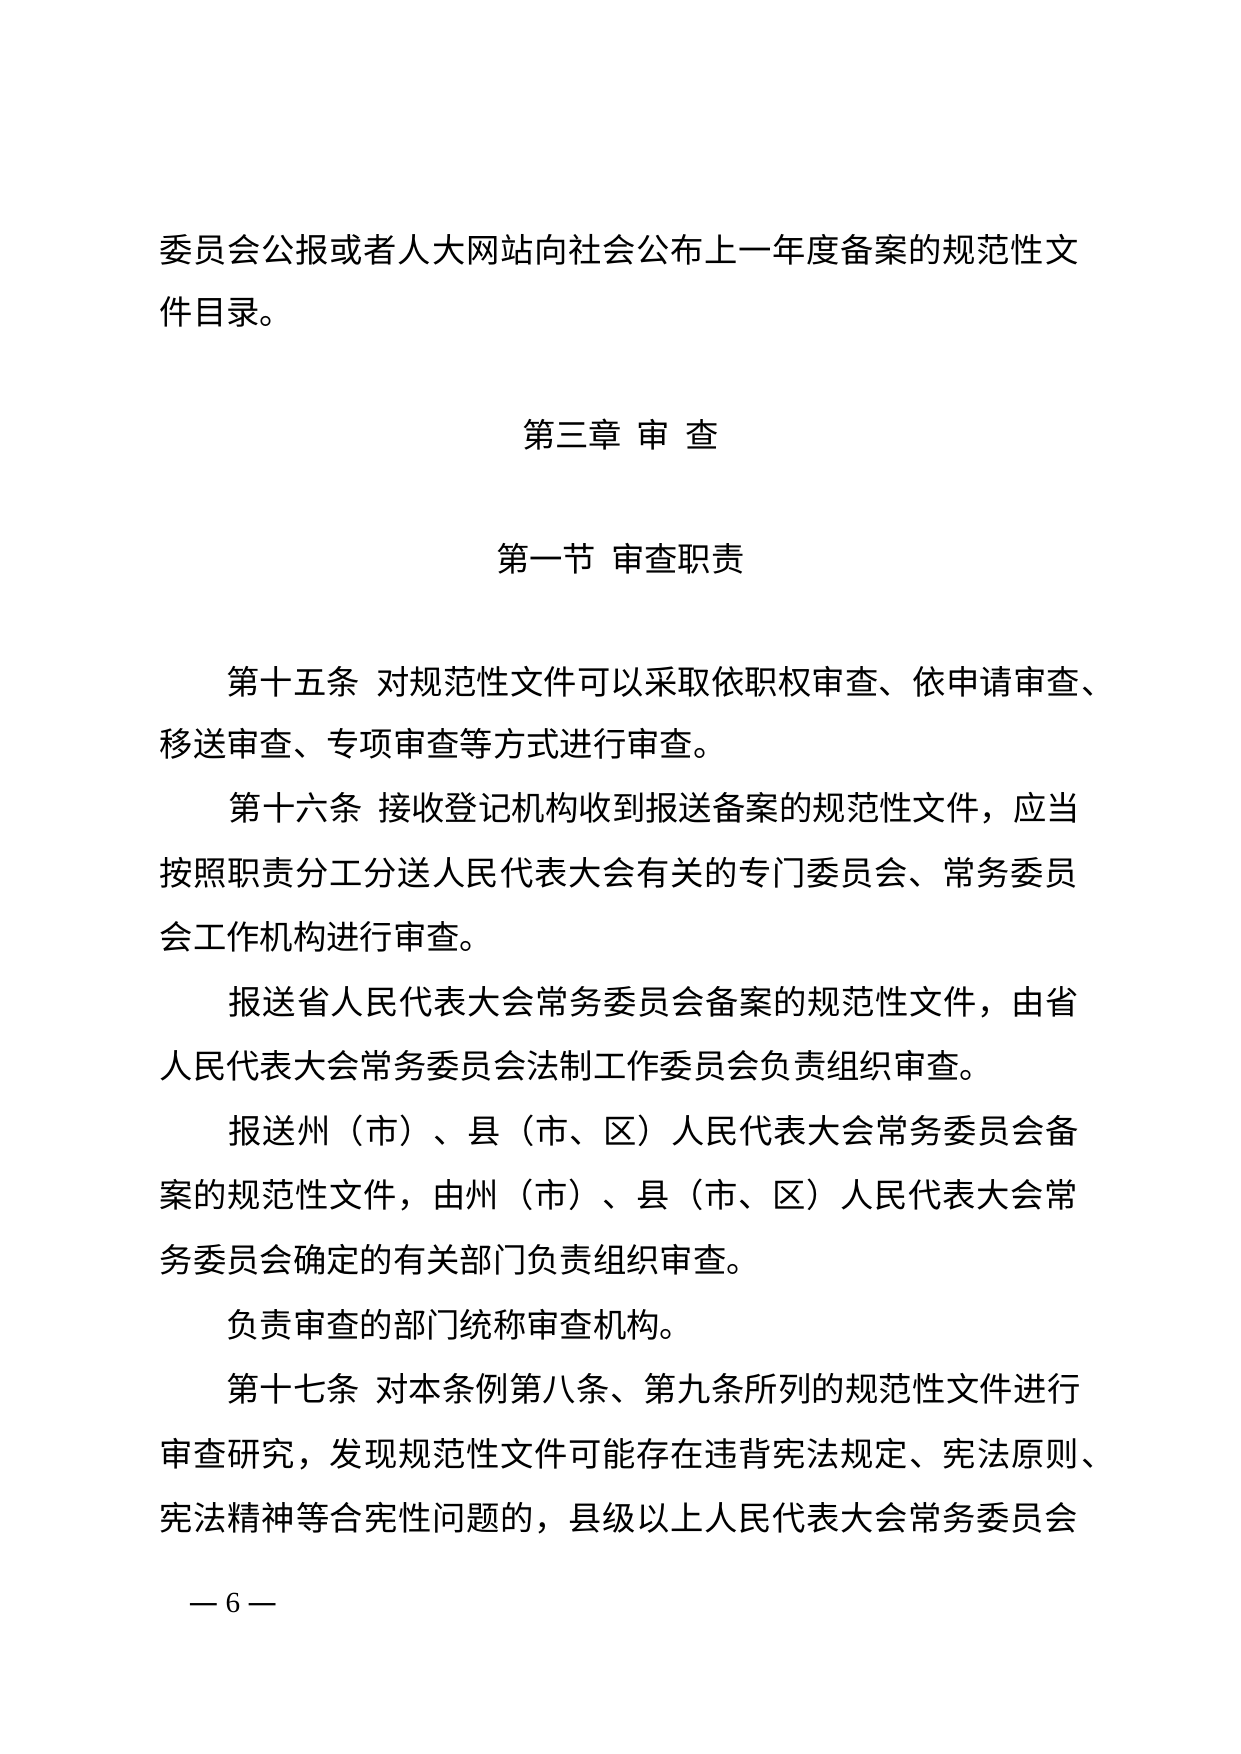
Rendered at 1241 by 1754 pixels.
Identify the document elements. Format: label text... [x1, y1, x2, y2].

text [159, 214, 1081, 337]
text 第十六条 接收登记机构收到报送备案的规范性文件，应当按照职责分工分送人民代表大会有关的专门委员会、常务委员会工作机构进行审查。 [159, 769, 1081, 962]
text 第三章 审 查 [159, 399, 1081, 460]
text 报送省人民代表大会常务委员会备案的规范性文件，由省人民代表大会常务委员会法制工作委员会负责组织审查。 [159, 962, 1081, 1092]
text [159, 1350, 1081, 1544]
text 报送州（市）、县（市、区）人民代表大会常务委员会备案的规范性文件，由州（市）、县（市、区）人民代表大会常务委员会确定的有关部门负责组织审查。 [159, 1092, 1081, 1285]
text 第十五条 对规范性文件可以采取依职权审查、依申请审查、移送审查、专项审查等方式进行审查。 [159, 645, 1081, 769]
text 负责审查的部门统称审查机构。 [159, 1285, 1081, 1350]
text 第一节 审查职责 [159, 522, 1081, 584]
